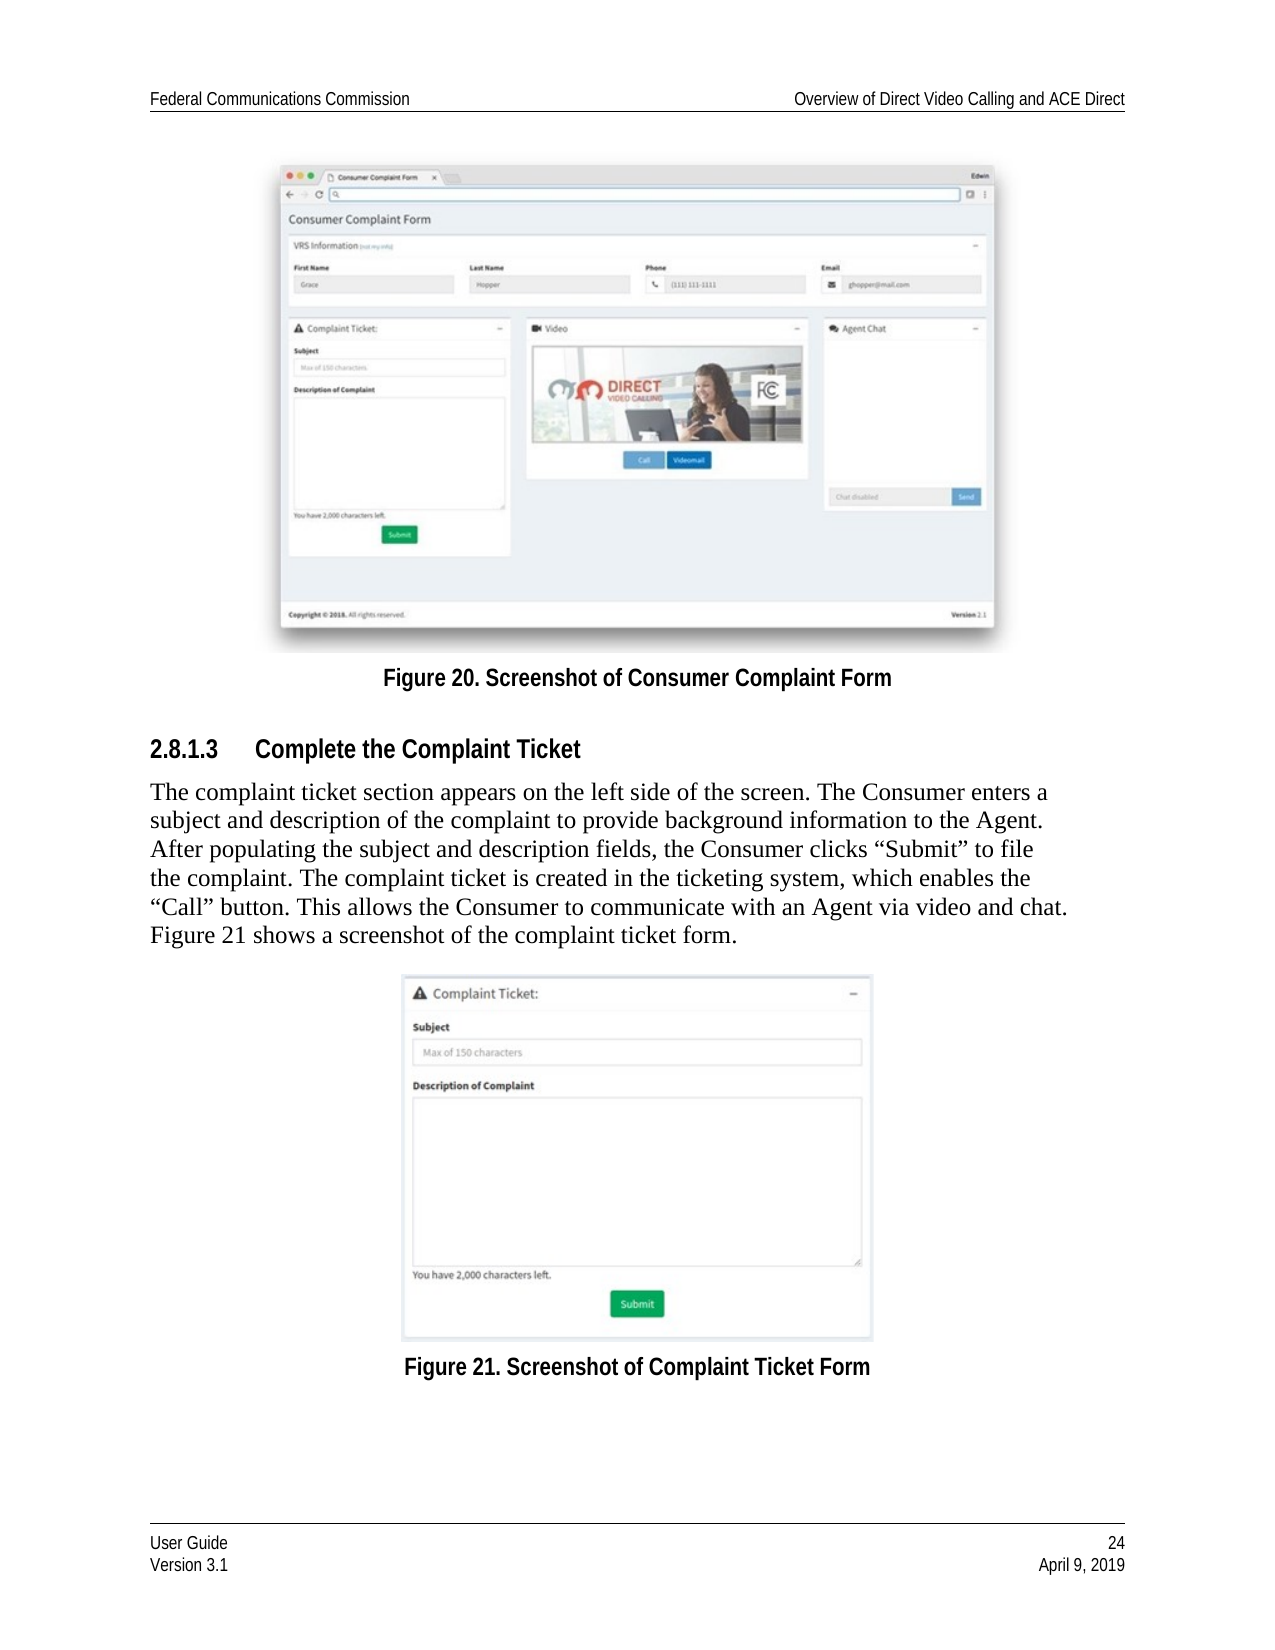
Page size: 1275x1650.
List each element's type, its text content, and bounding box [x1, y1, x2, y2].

picture [251, 150, 1024, 653]
text Figure 21. Screenshot of Complaint Ticket Form [150, 1352, 1125, 1381]
text The complaint ticket section appears on the left side of the screen. The Consumer enters a subject and description of the complaint to provide background information to the Agent. After populating the subject and description fields, the Consumer clicks “Submit” to file the complaint. The complaint ticket is created in the ticketing system, which enables the “Call” button. This allows the Consumer to communicate with an Agent via video and chat. Figure 21 shows a screenshot of the complaint ticket form. [150, 777, 1125, 949]
text Figure 20. Screenshot of Consumer Complaint Form [150, 663, 1125, 692]
picture [401, 974, 874, 1342]
subtitle Complete the Complaint Ticket [150, 733, 1125, 764]
